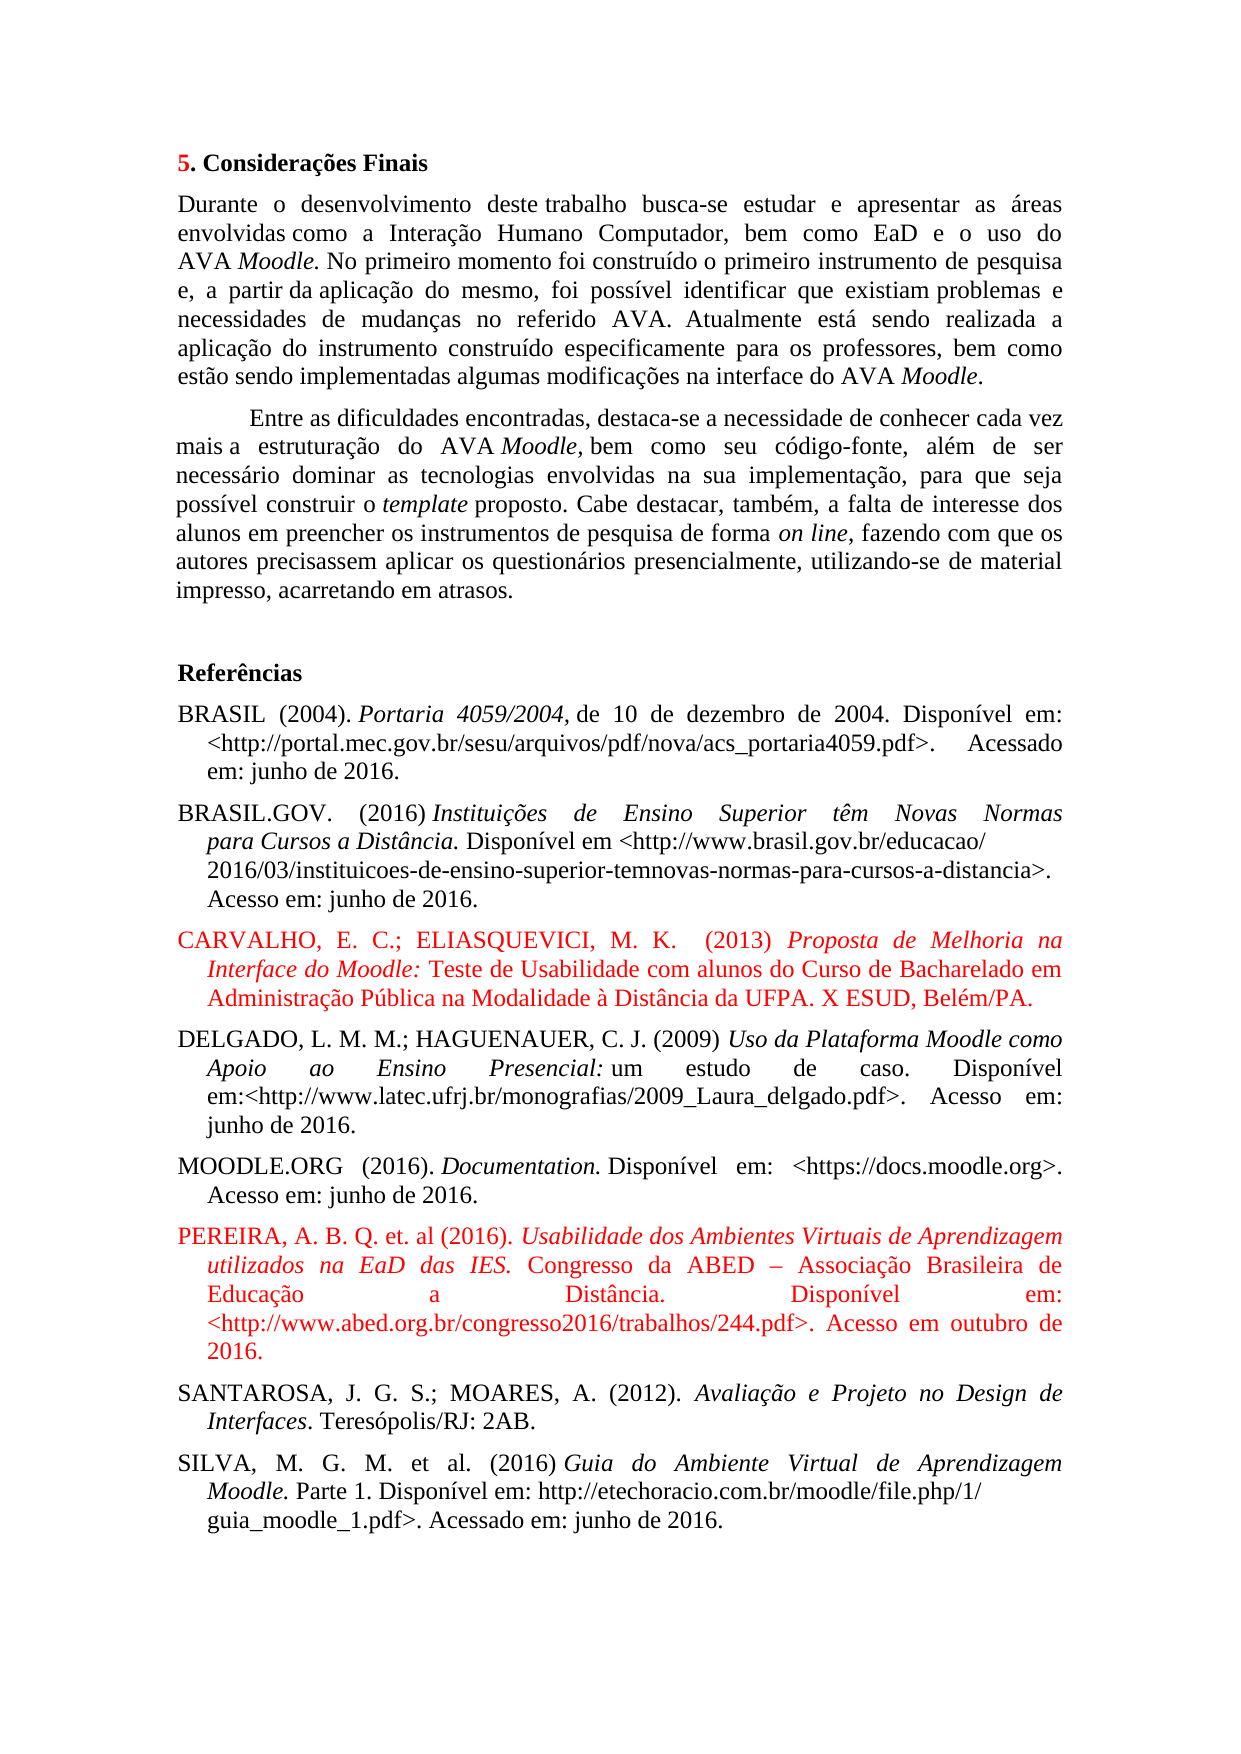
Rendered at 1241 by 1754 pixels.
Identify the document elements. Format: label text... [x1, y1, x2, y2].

text Entre as dificuldades encontradas, destaca-se a necessidade de conhecer cada vez mais a estruturação do AVA Moodle, bem como seu código-fonte, além de ser necessário dominar as tecnologias envolvidas na sua implementação, para que seja possível construir o template proposto. Cabe destacar, também, a falta de interesse dos alunos em preencher os instrumentos de pesquisa de forma on line, fazendo com que os autores precisassem aplicar os questionários presencialmente, utilizando-se de material impresso, acarretando em atrasos. [176, 403, 1063, 604]
text BRASIL (2004). Portaria 4059/2004, de 10 de dezembro de 2004. Disponível em: <http://portal.mec.gov.br/sesu/arquivos/pdf/nova/acs_portaria4059.pdf>. Acessado em: junho de 2016. [177, 699, 1063, 785]
text 5. Considerações Finais [177, 148, 1063, 176]
text PEREIRA, A. B. Q. et. al (2016). Usabilidade dos Ambientes Virtuais de Aprendizagem utilizados na EaD das IES. Congresso da ABED – Associação Brasileira de Educação a Distância. Disponível em: <http://www.abed.org.br/congresso2016/trabalhos/244.pdf>. Acesso em outubro de 2016. [177, 1221, 1063, 1365]
text BRASIL.GOV. (2016) Instituições de Ensino Superior têm Novas Normas para Cursos a Distância. Disponível em <http://www.brasil.gov.br/educacao/2016/03/instituicoes-de-ensino-superior-temnovas-normas-para-cursos-a-distancia>. Acesso em: junho de 2016. [177, 798, 1063, 913]
text Durante o desenvolvimento deste trabalho busca-se estudar e apresentar as áreas envolvidas como a Interação Humano Computador, bem como EaD e o uso do AVA Moodle. No primeiro momento foi construído o primeiro instrumento de pesquisa e, a partir da aplicação do mesmo, foi possível identificar que existiam problemas e necessidades de mudanças no referido AVA. Atualmente está sendo realizada a aplicação do instrumento construído especificamente para os professores, bem como estão sendo implementadas algumas modificações na interface do AVA Moodle. [177, 189, 1063, 390]
text CARVALHO, E. C.; ELIASQUEVICI, M. K. (2013) Proposta de Melhoria na Interface do Moodle: Teste de Usabilidade com alunos do Curso de Bacharelado em Administração Pública na Modalidade à Distância da UFPA. X ESUD, Belém/PA. [177, 925, 1063, 1011]
text MOODLE.ORG (2016). Documentation. Disponível em: <https://docs.moodle.org>. Acesso em: junho de 2016. [177, 1151, 1063, 1209]
text Referências [177, 658, 1063, 686]
text DELGADO, L. M. M.; HAGUENAUER, C. J. (2009) Uso da Plataforma Moodle como Apoio ao Ensino Presencial: um estudo de caso. Disponível em:<http://www.latec.ufrj.br/monografias/2009_Laura_delgado.pdf>. Acesso em: junho de 2016. [177, 1024, 1063, 1139]
text SANTAROSA, J. G. S.; MOARES, A. (2012). Avaliação e Projeto no Design de Interfaces. Teresópolis/RJ: 2AB. [177, 1378, 1063, 1435]
text SILVA, M. G. M. et al. (2016) Guia do Ambiente Virtual de Aprendizagem Moodle. Parte 1. Disponível em: http://etechoracio.com.br/moodle/file.php/1/guia_moodle_1.pdf>. Acessado em: junho de 2016. [177, 1448, 1063, 1534]
